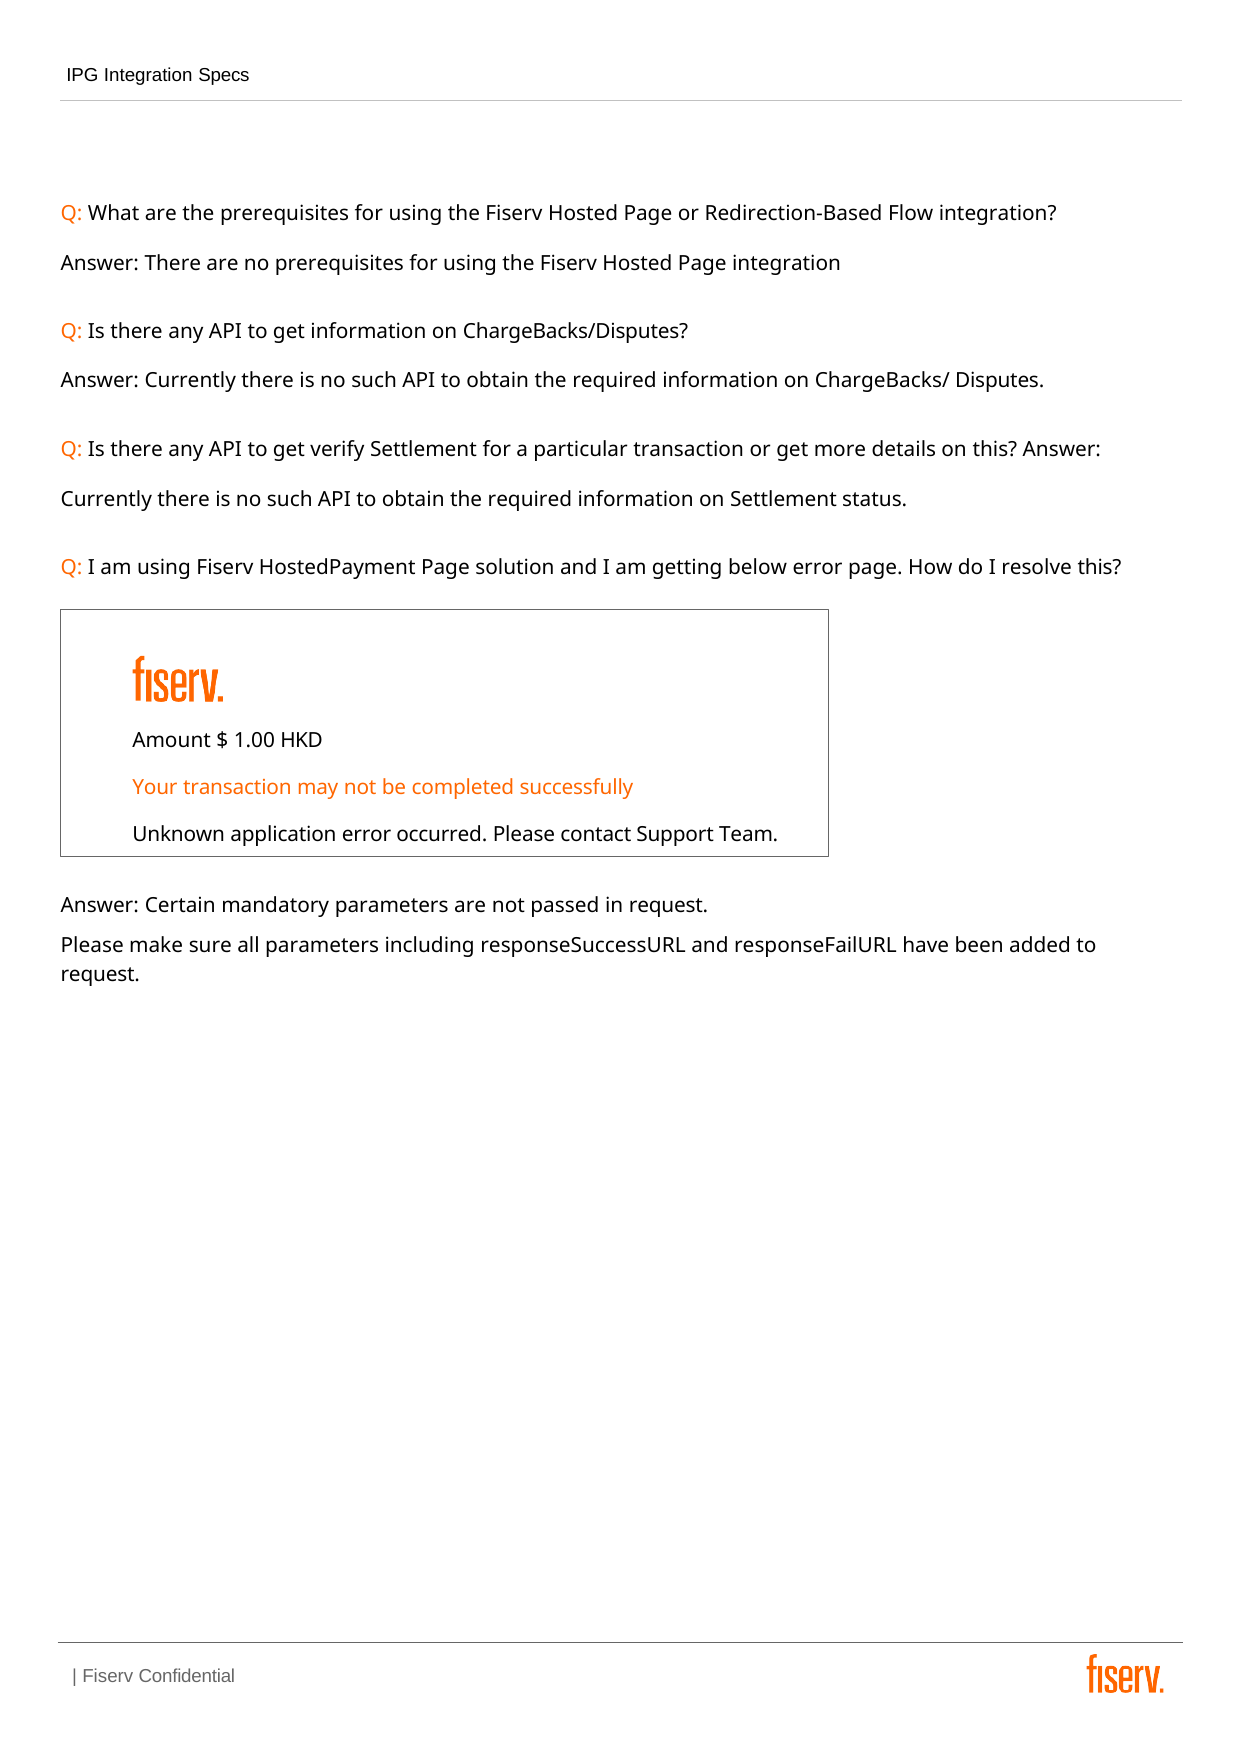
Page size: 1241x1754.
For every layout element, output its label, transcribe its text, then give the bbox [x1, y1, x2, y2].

text Q: What are the prerequisites for using the Fiserv Hosted Page or Redirection-Based Flow integration? Answer: There are no prerequisites for using the Fiserv Hosted Page integration [60, 198, 1134, 277]
picture [1086, 1654, 1164, 1693]
text Answer: Certain mandatory parameters are not passed in request. [60, 890, 1180, 919]
text Answer: Currently there is no such API to obtain the required information on ChargeBacks/ Disputes. [60, 365, 1180, 393]
text Q: Is there any API to get information on ChargeBacks/Disputes? [60, 316, 1180, 345]
text Q: Is there any API to get verify Settlement for a particular transaction or get more details on this? Answer: Currently there is no such API to obtain the required information on Settlement status. [60, 434, 1104, 513]
text Q: I am using Fiserv HostedPayment Page solution and I am getting below error page. How do I resolve this? [60, 552, 1180, 581]
picture [146, 669, 223, 702]
text Please make sure all parameters including responseSuccessURL and responseFailURL have been added to request. [60, 931, 1180, 987]
